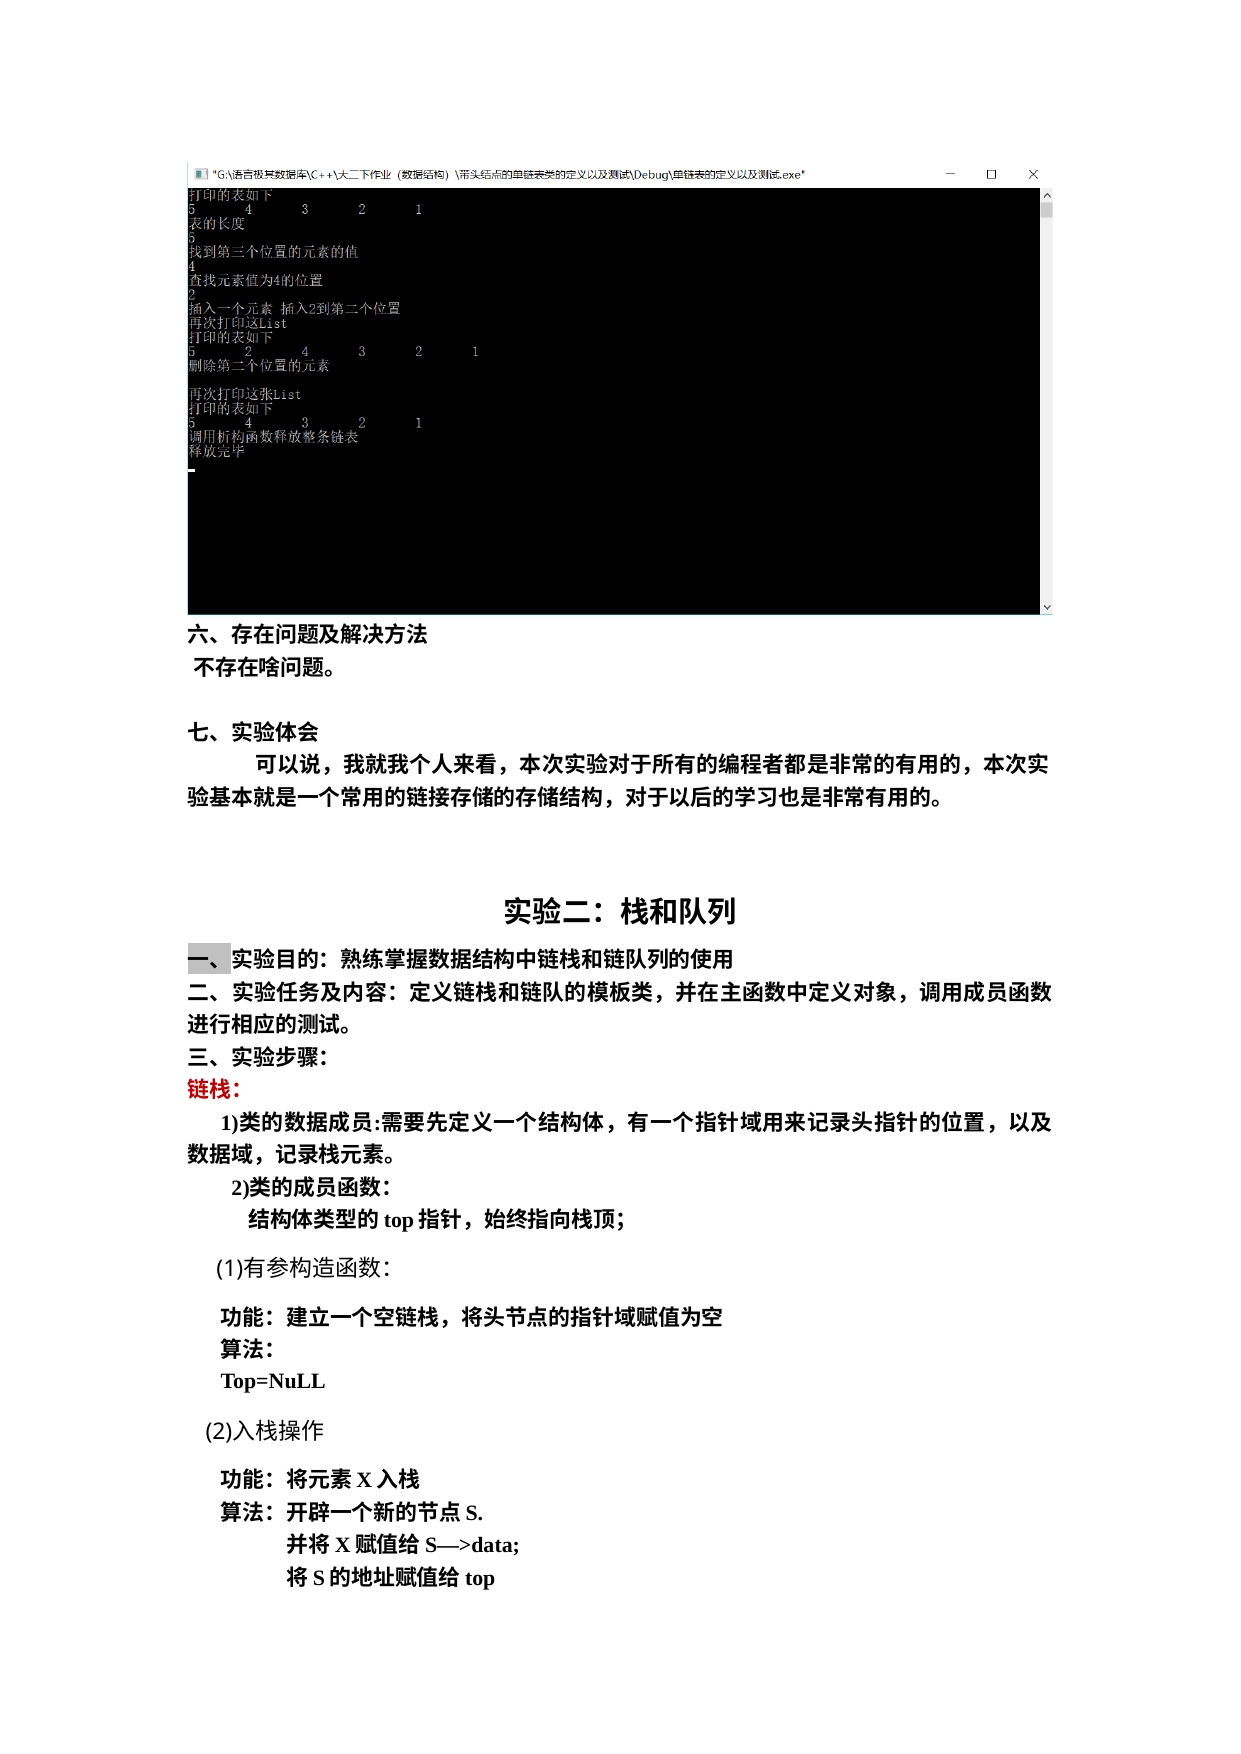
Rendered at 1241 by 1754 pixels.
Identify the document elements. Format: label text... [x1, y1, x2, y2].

text (1)有参构造函数： [187, 1234, 1053, 1299]
text 算法：开辟一个新的节点S. [187, 1494, 1053, 1527]
text 实验二：栈和队列 [187, 877, 1053, 942]
picture [187, 162, 1053, 615]
text (2)入栈操作 [187, 1397, 1053, 1462]
text 功能：建立一个空链栈，将头节点的指针域赋值为空 [187, 1299, 1053, 1332]
text 功能：将元素X入栈 [187, 1462, 1053, 1494]
text 不存在啥问题。 [187, 649, 1053, 682]
text 三、实验步骤： [187, 1039, 1053, 1072]
text 将S的地址赋值给top [187, 1559, 1053, 1592]
text 链栈： [187, 1072, 1053, 1104]
text 二、实验任务及内容：定义链栈和链队的模板类，并在主函数中定义对象，调用成员函数进行相应的测试。 [187, 974, 1053, 1039]
text 结构体类型的top指针，始终指向栈顶； [187, 1202, 1053, 1234]
text 七、实验体会 [187, 714, 1053, 747]
text 1)类的数据成员:需要先定义一个结构体，有一个指针域用来记录头指针的位置，以及数据域，记录栈元素。 [187, 1104, 1053, 1169]
text 并将X赋值给S—>data; [187, 1527, 1053, 1559]
text Top=NuLL [187, 1364, 1053, 1397]
text 六、存在问题及解决方法 [187, 617, 1053, 649]
text 可以说，我就我个人来看，本次实验对于所有的编程者都是非常的有用的，本次实验基本就是一个常用的链接存储的存储结构，对于以后的学习也是非常有用的。 [187, 747, 1053, 812]
text 2)类的成员函数： [187, 1169, 1053, 1202]
text 算法： [187, 1332, 1053, 1364]
text 一、实验目的：熟练掌握数据结构中链栈和链队列的使用 [187, 942, 1053, 974]
